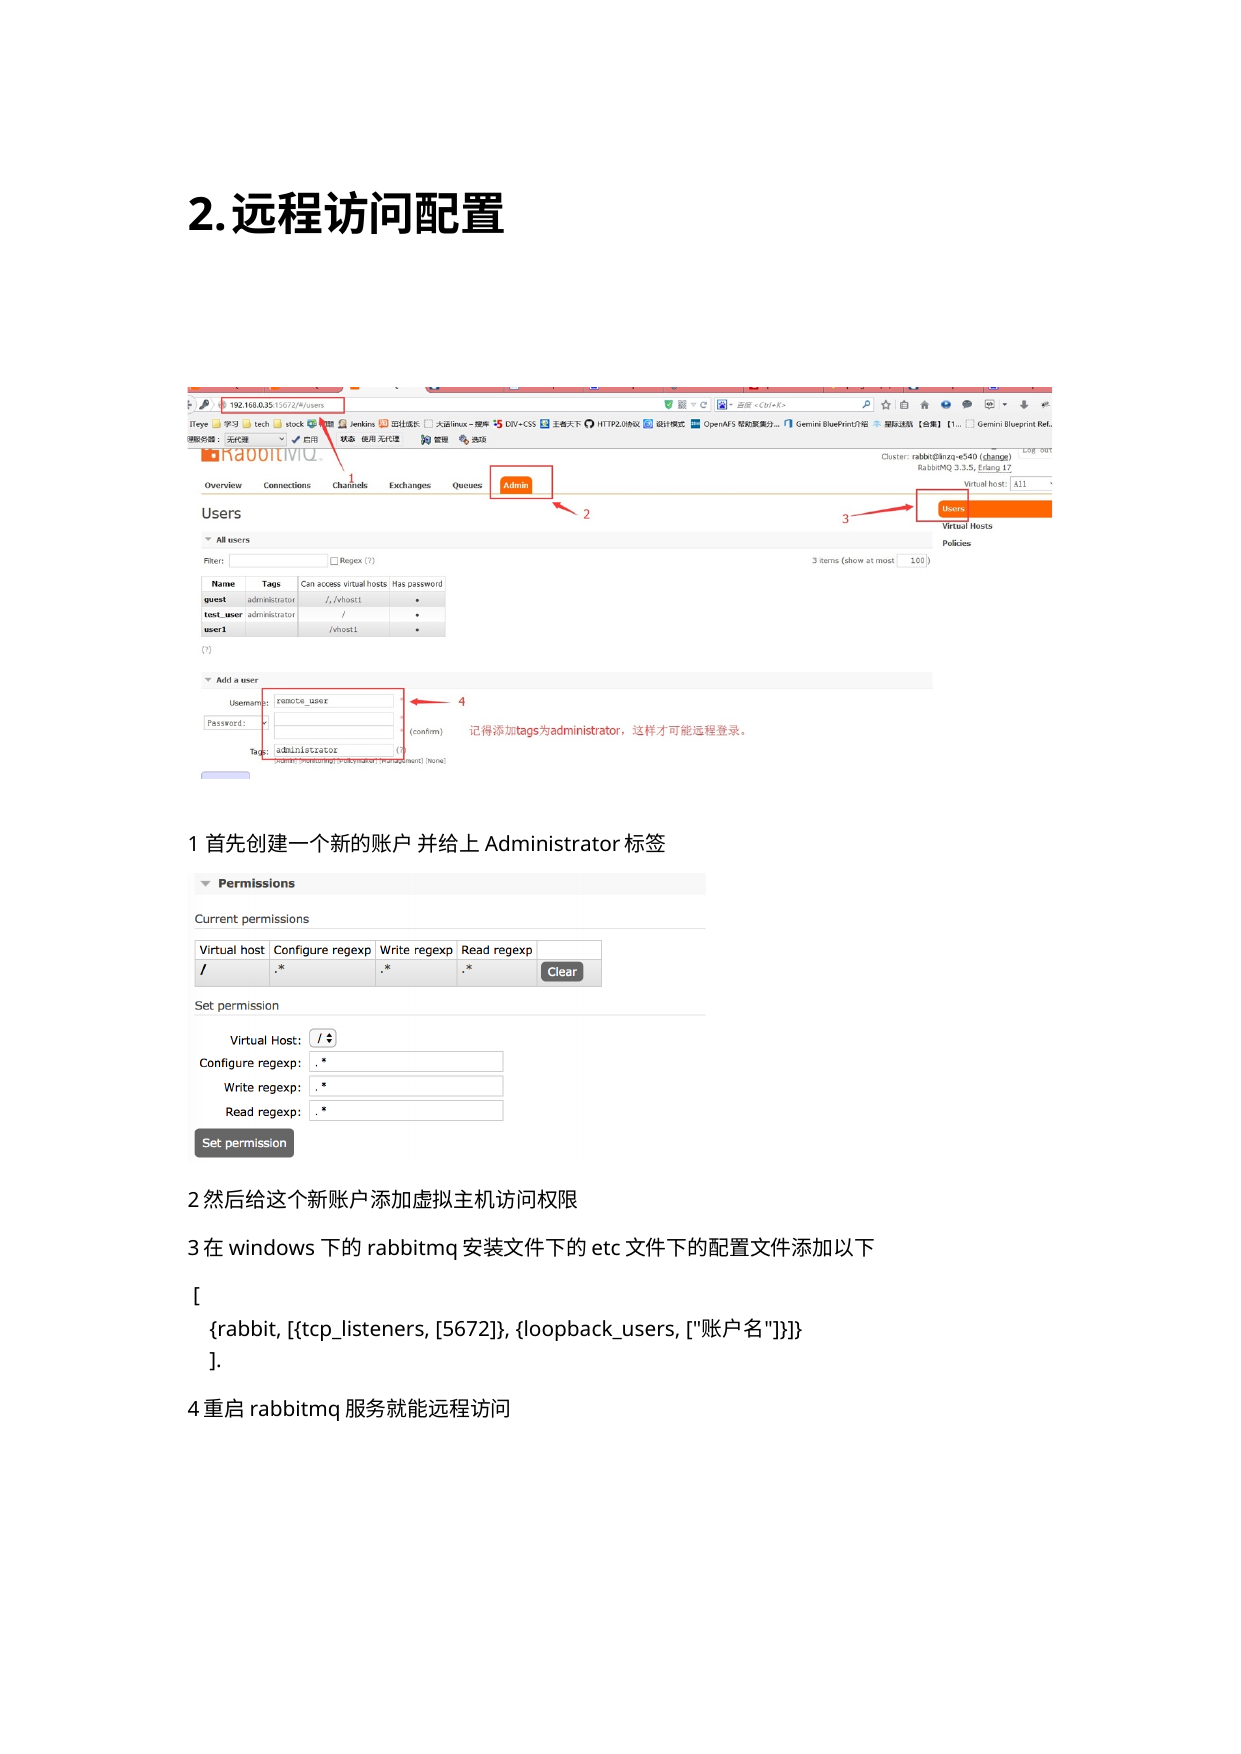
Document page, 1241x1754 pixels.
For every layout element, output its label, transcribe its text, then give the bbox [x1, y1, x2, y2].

text 1 首先创建一个新的账户 并给上Administrator标签 [187, 826, 1053, 858]
picture [187, 873, 706, 1163]
text [ {rabbit, [{tcp_listeners, [5672]}, {loopback_users, ["账户名"]}]} ]. [187, 1278, 1053, 1376]
text 3在windows 下的 rabbitmq安装文件下的etc文件下的配置文件添加以下 [187, 1230, 1053, 1263]
text 2然后给这个新账户添加虚拟主机访问权限 [187, 1182, 1053, 1214]
subtitle 远程访问配置 [187, 162, 1053, 259]
picture [187, 387, 1053, 779]
text 4重启rabbitmq服务就能远程访问 [187, 1391, 1053, 1424]
